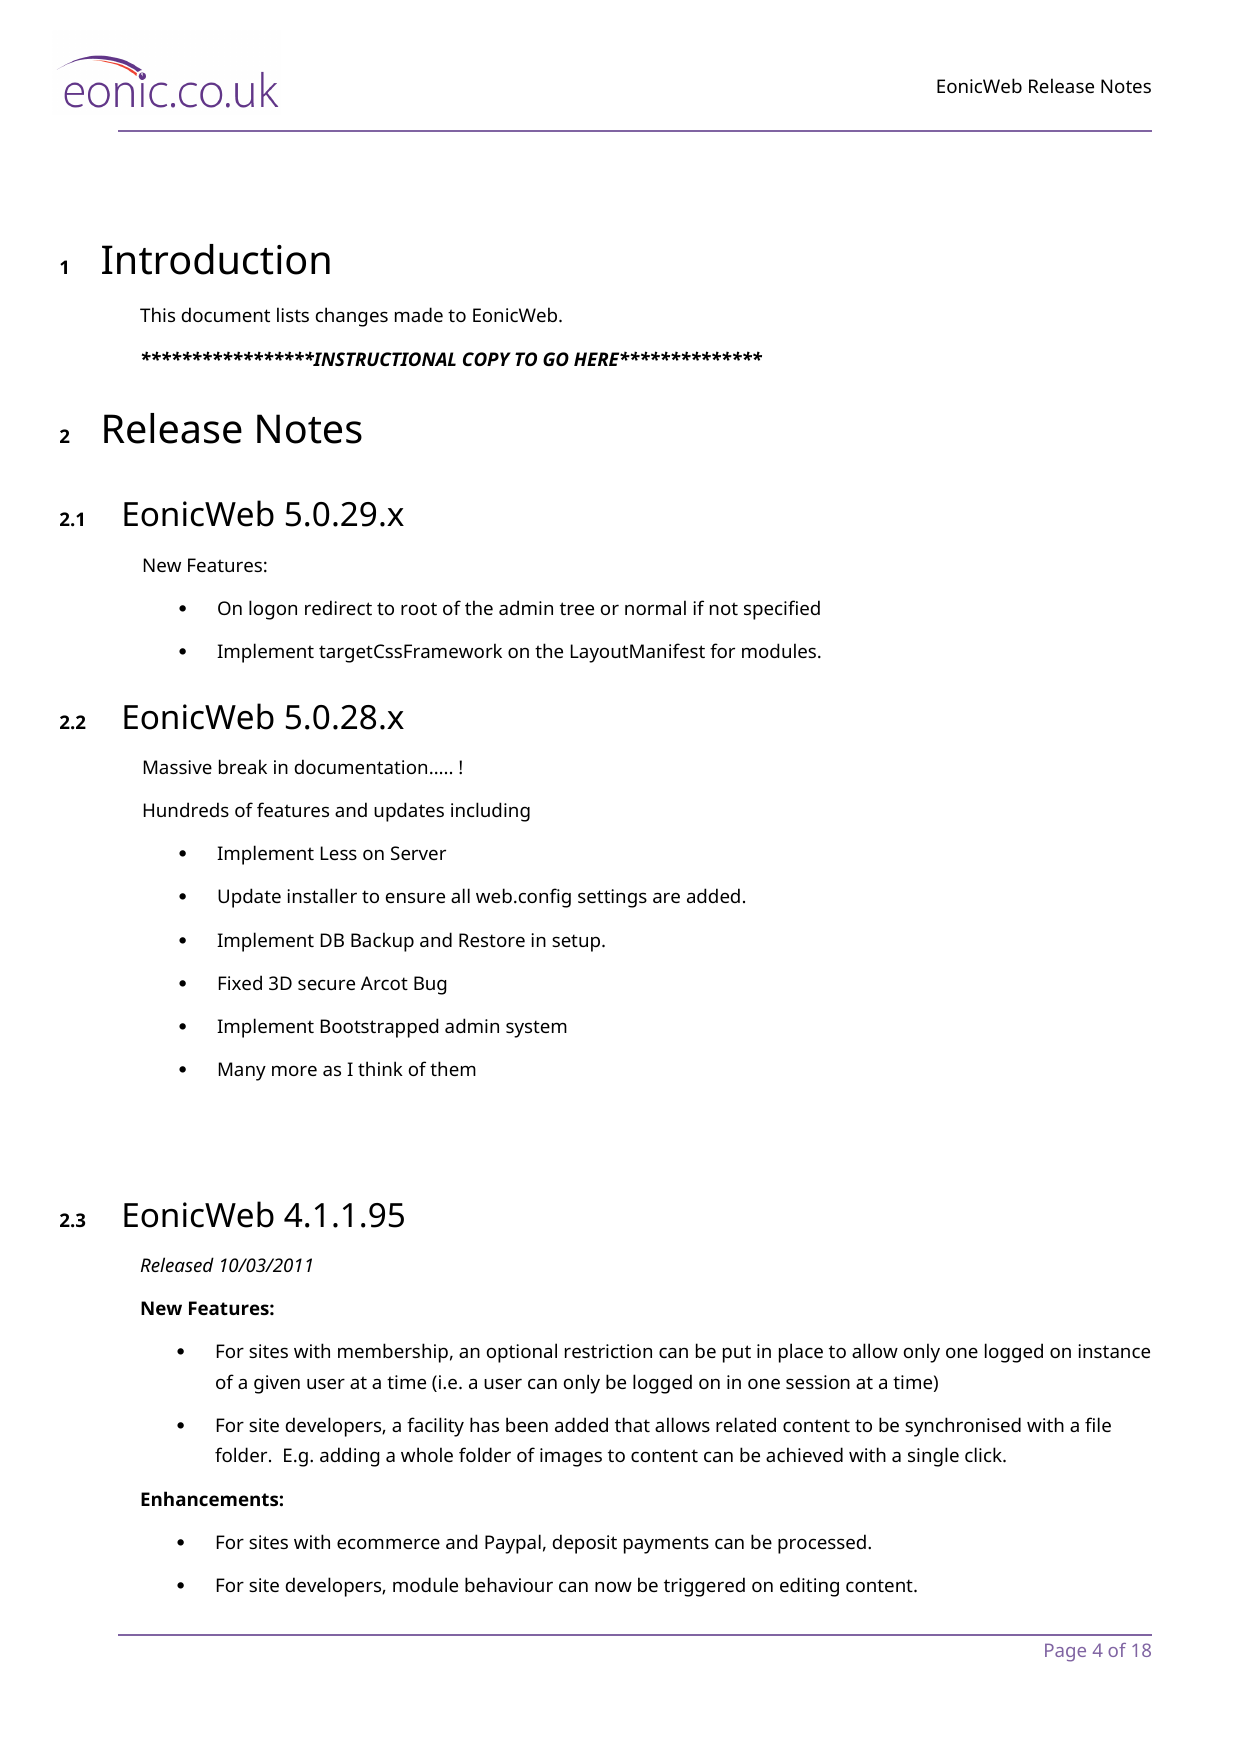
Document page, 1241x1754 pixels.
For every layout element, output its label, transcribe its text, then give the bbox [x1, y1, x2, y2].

text Enhancements: [118, 1486, 1152, 1511]
list For site developers, module behaviour can now be triggered on editing content. [177, 1572, 1152, 1598]
text *****************INSTRUCTIONAL COPY TO GO HERE************** [118, 346, 1152, 371]
subtitle EonicWeb 5.0.29.x [59, 491, 1152, 537]
list Fixed 3D secure Arcot Bug [179, 970, 1152, 996]
text This document lists changes made to EonicWeb. [118, 303, 1152, 328]
list For sites with ecommerce and Paypal, deposit payments can be processed. [177, 1529, 1152, 1554]
list Update installer to ensure all web.config settings are added. [179, 884, 1152, 909]
list Implement Bootstrapped admin system [179, 1013, 1152, 1039]
list Implement targetCssFramework on the LayoutManifest for modules. [179, 638, 1152, 664]
text New Features: [118, 1295, 1152, 1321]
list Implement DB Backup and Restore in setup. [179, 927, 1152, 952]
list For site developers, a facility has been added that allows related content to be synchronised with a file folder. E.g. adding a whole folder of images to content can be achieved with a single click. [177, 1412, 1152, 1468]
text Hundreds of features and updates including [142, 798, 1152, 823]
picture [52, 30, 282, 115]
subtitle Introduction [59, 232, 1152, 286]
subtitle Release Notes [59, 401, 1152, 455]
text Massive break in documentation….. ! [142, 754, 1152, 780]
subtitle EonicWeb 5.0.28.x [59, 694, 1152, 739]
subtitle EonicWeb 4.1.1.95 [59, 1191, 1152, 1237]
list For sites with membership, an optional restriction can be put in place to allow only one logged on instance of a given user at a time (i.e. a user can only be logged on in one session at a time) [177, 1338, 1152, 1394]
list On logon redirect to root of the admin tree or normal if not specified [179, 595, 1152, 621]
text New Features: [142, 552, 1152, 577]
text Released 10/03/2011 [118, 1252, 1152, 1278]
list Many more as I think of them [179, 1056, 1152, 1082]
list Implement Less on Server [179, 841, 1152, 866]
